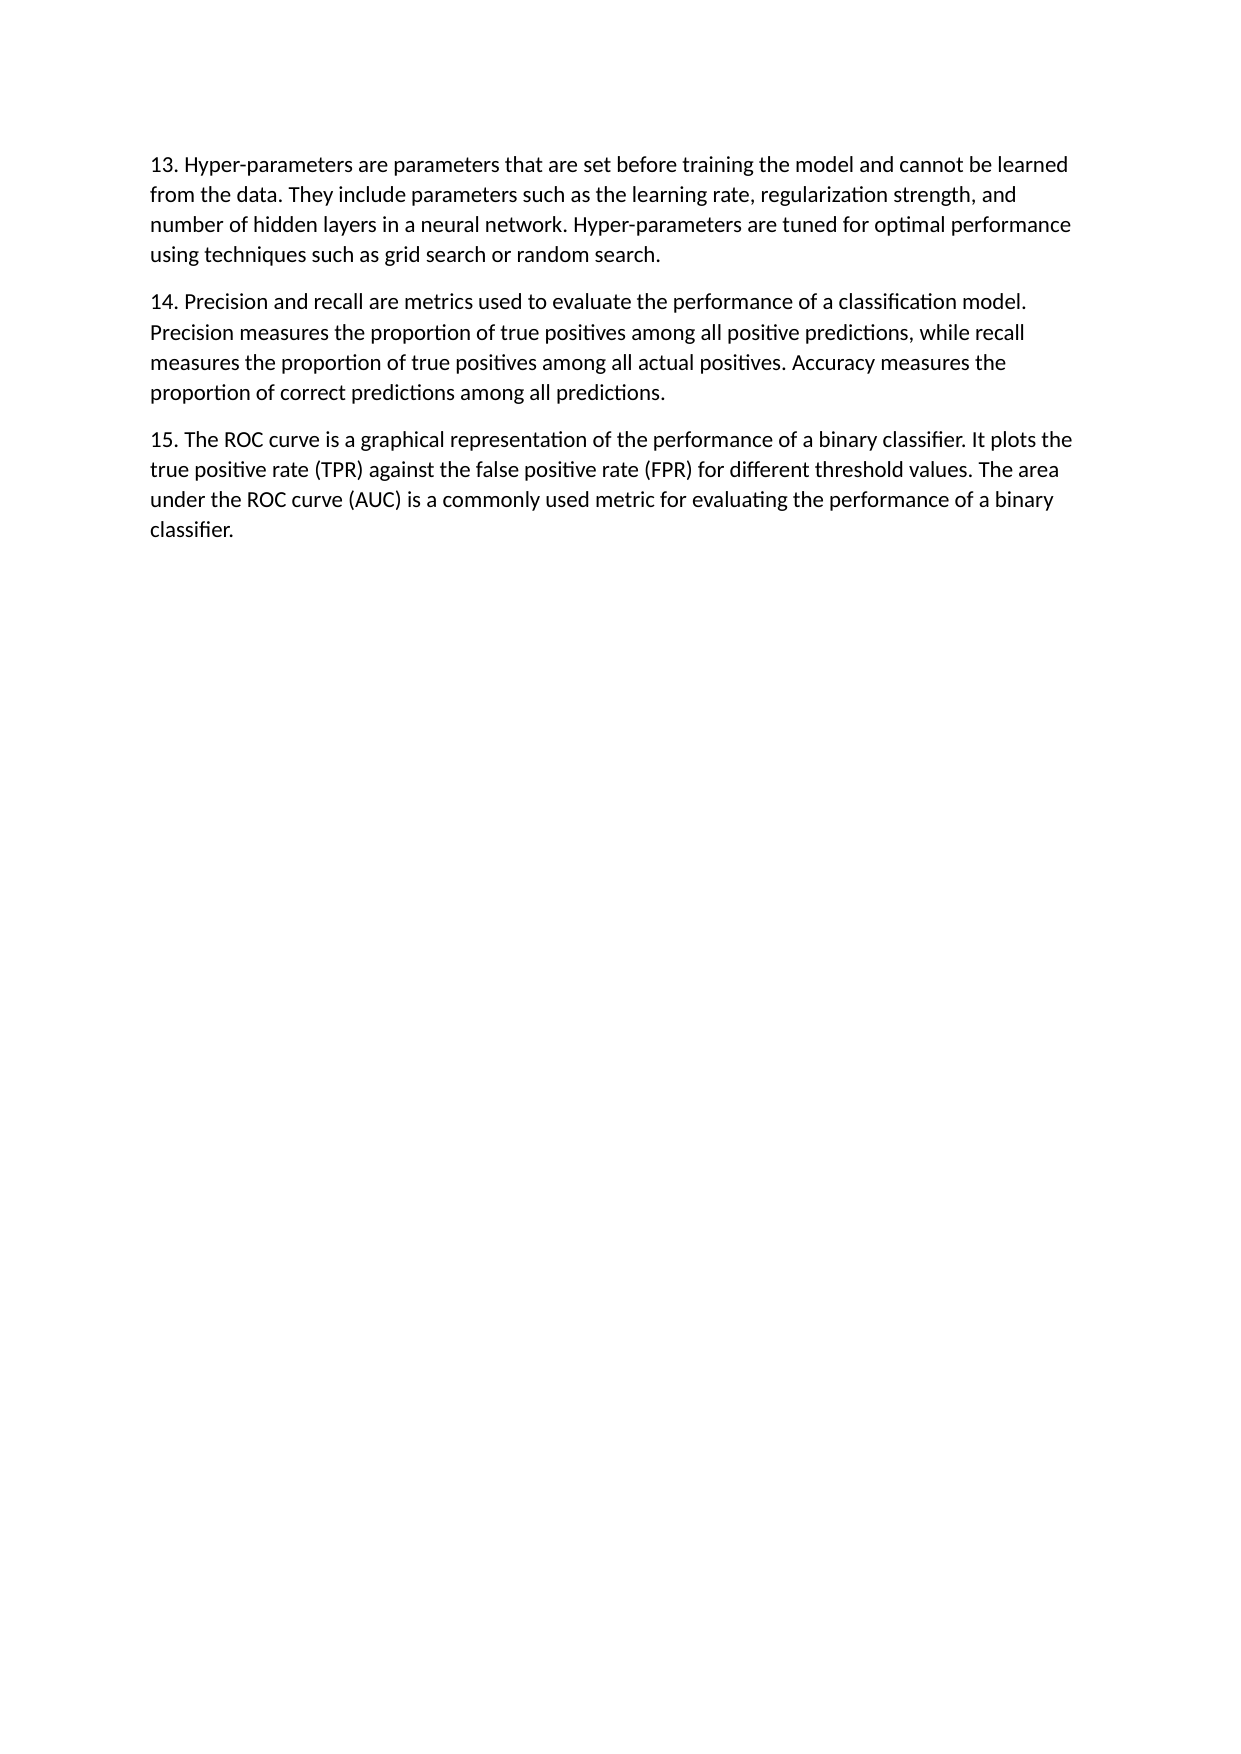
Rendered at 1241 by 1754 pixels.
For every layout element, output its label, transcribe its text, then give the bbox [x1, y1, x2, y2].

text 14. Precision and recall are metrics used to evaluate the performance of a classification model. Precision measures the proportion of true positives among all positive predictions, while recall measures the proportion of true positives among all actual positives. Accuracy measures the proportion of correct predictions among all predictions. [150, 287, 1090, 406]
text 15. The ROC curve is a graphical representation of the performance of a binary classifier. It plots the true positive rate (TPR) against the false positive rate (FPR) for different threshold values. The area under the ROC curve (AUC) is a commonly used metric for evaluating the performance of a binary classifier. [150, 425, 1090, 544]
text 13. Hyper-parameters are parameters that are set before training the model and cannot be learned from the data. They include parameters such as the learning rate, regularization strength, and number of hidden layers in a neural network. Hyper-parameters are tuned for optimal performance using techniques such as grid search or random search. [150, 150, 1090, 269]
